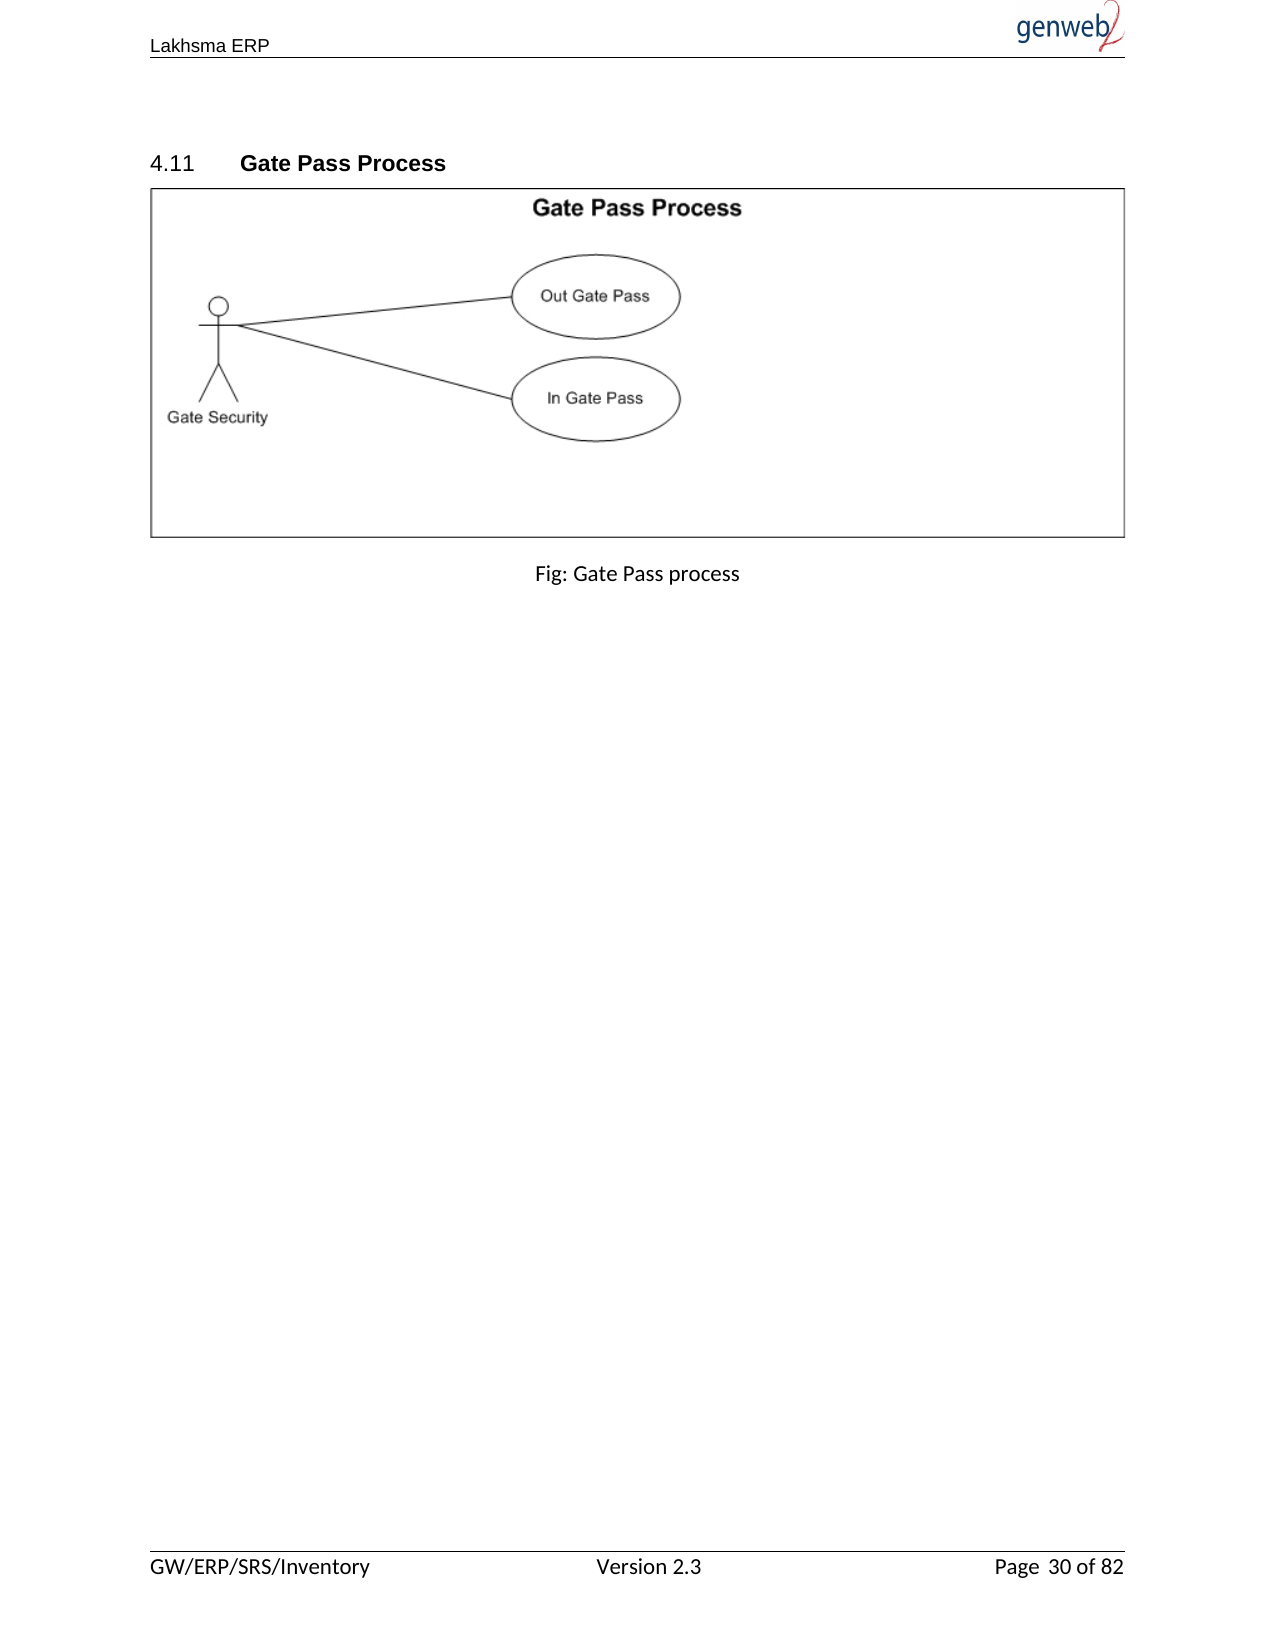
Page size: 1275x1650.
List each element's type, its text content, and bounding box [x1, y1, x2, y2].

subtitle Gate Pass Process [150, 150, 1125, 176]
picture [1017, 0, 1125, 53]
picture [150, 188, 1125, 538]
text Fig: Gate Pass process [150, 559, 1125, 587]
